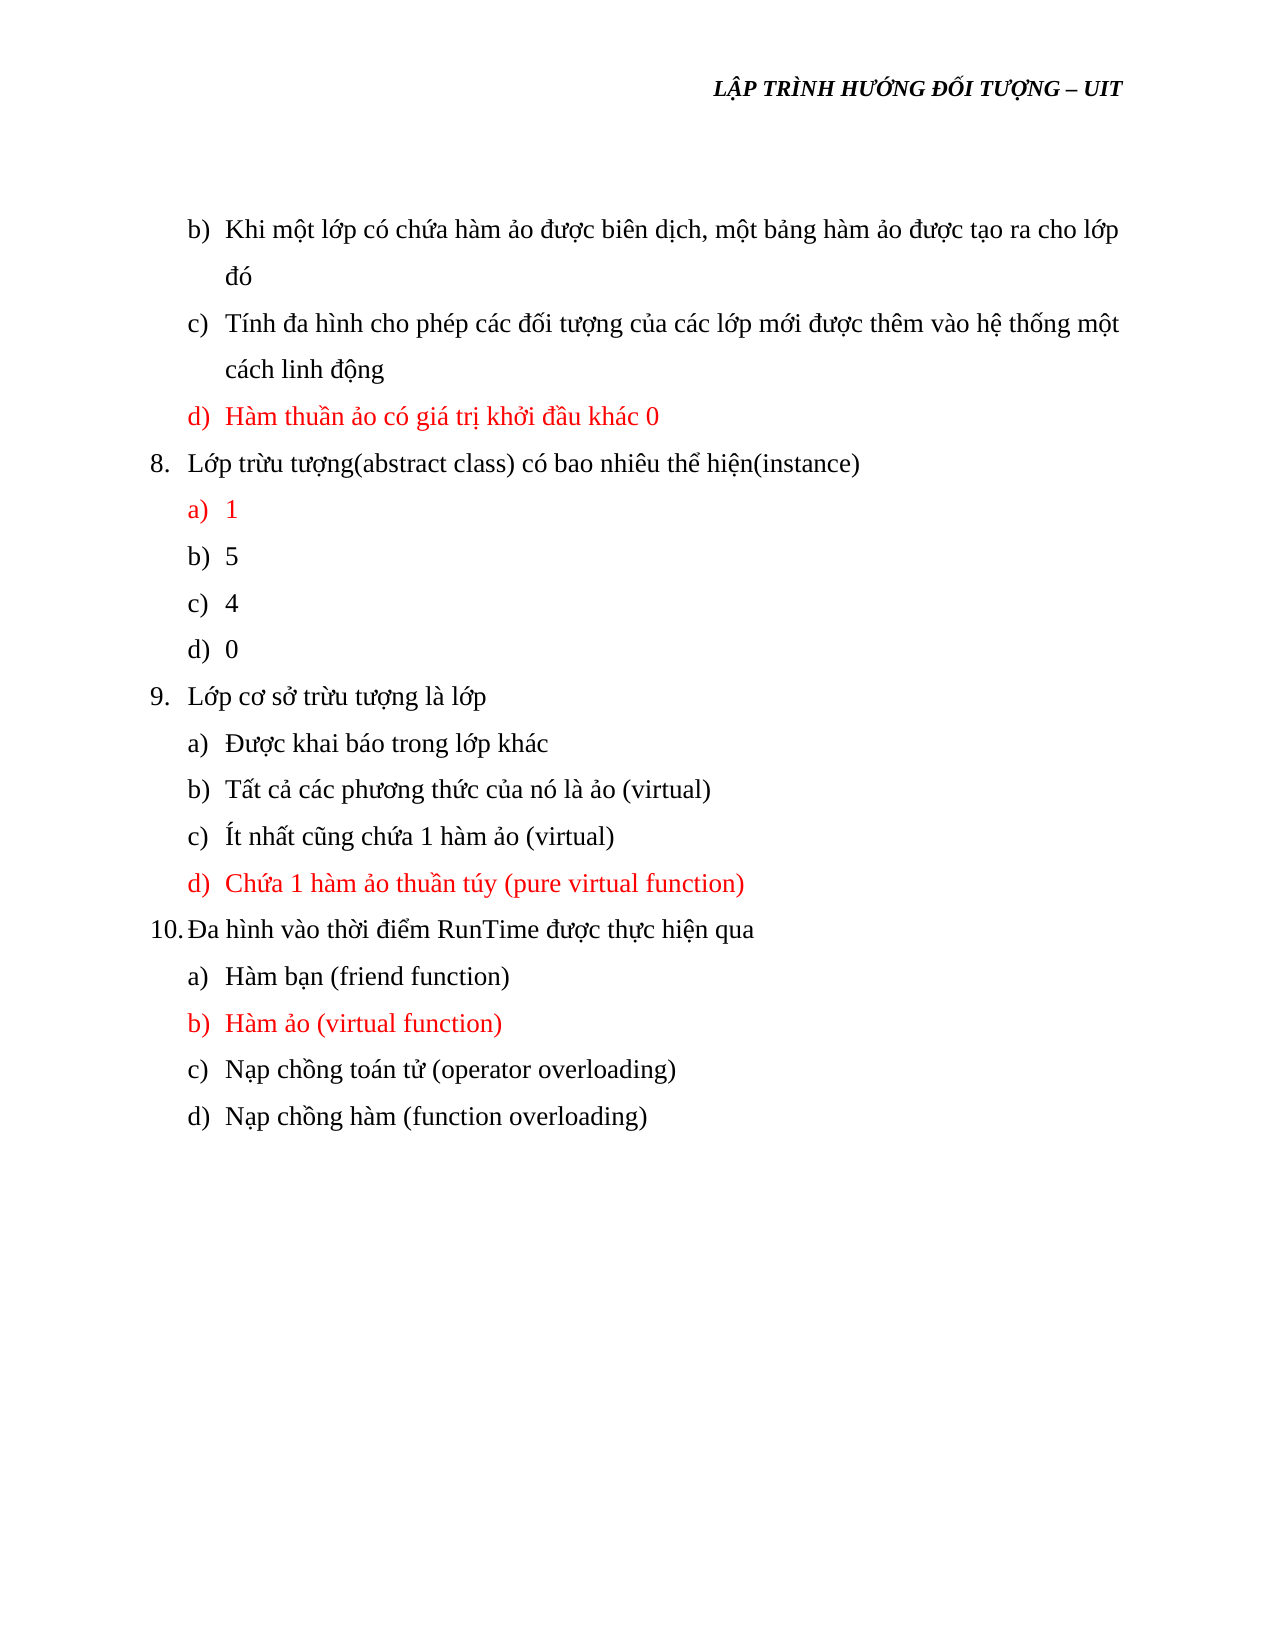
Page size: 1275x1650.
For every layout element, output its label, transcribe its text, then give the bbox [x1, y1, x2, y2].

list Khi một lớp có chứa hàm ảo được biên dịch, một bảng hàm ảo được tạo ra cho lớp đó [187, 213, 1125, 291]
list 4 [187, 587, 1125, 618]
list Lớp trừu tượng(abstract class) có bao nhiêu thể hiện(instance) [150, 447, 1125, 478]
list Hàm bạn (friend function) [187, 960, 1125, 991]
list Được khai báo trong lớp khác [187, 727, 1125, 758]
list Nạp chồng toán tử (operator overloading) [187, 1053, 1125, 1084]
list Tính đa hình cho phép các đối tượng của các lớp mới được thêm vào hệ thống một cách linh động [187, 307, 1125, 384]
list Lớp cơ sở trừu tượng là lớp [150, 680, 1125, 711]
list Tất cả các phương thức của nó là ảo (virtual) [187, 773, 1125, 804]
list 0 [187, 633, 1125, 664]
list Hàm ảo (virtual function) [187, 1007, 1125, 1038]
list Hàm thuần ảo có giá trị khởi đầu khác 0 [187, 400, 1125, 431]
list Ít nhất cũng chứa 1 hàm ảo (virtual) [187, 820, 1125, 851]
list Chứa 1 hàm ảo thuần túy (pure virtual function) [187, 867, 1125, 898]
list 1 [187, 493, 1125, 524]
list Đa hình vào thời điểm RunTime được thực hiện qua [150, 913, 1125, 944]
list Nạp chồng hàm (function overloading) [187, 1100, 1125, 1131]
list 5 [187, 540, 1125, 571]
